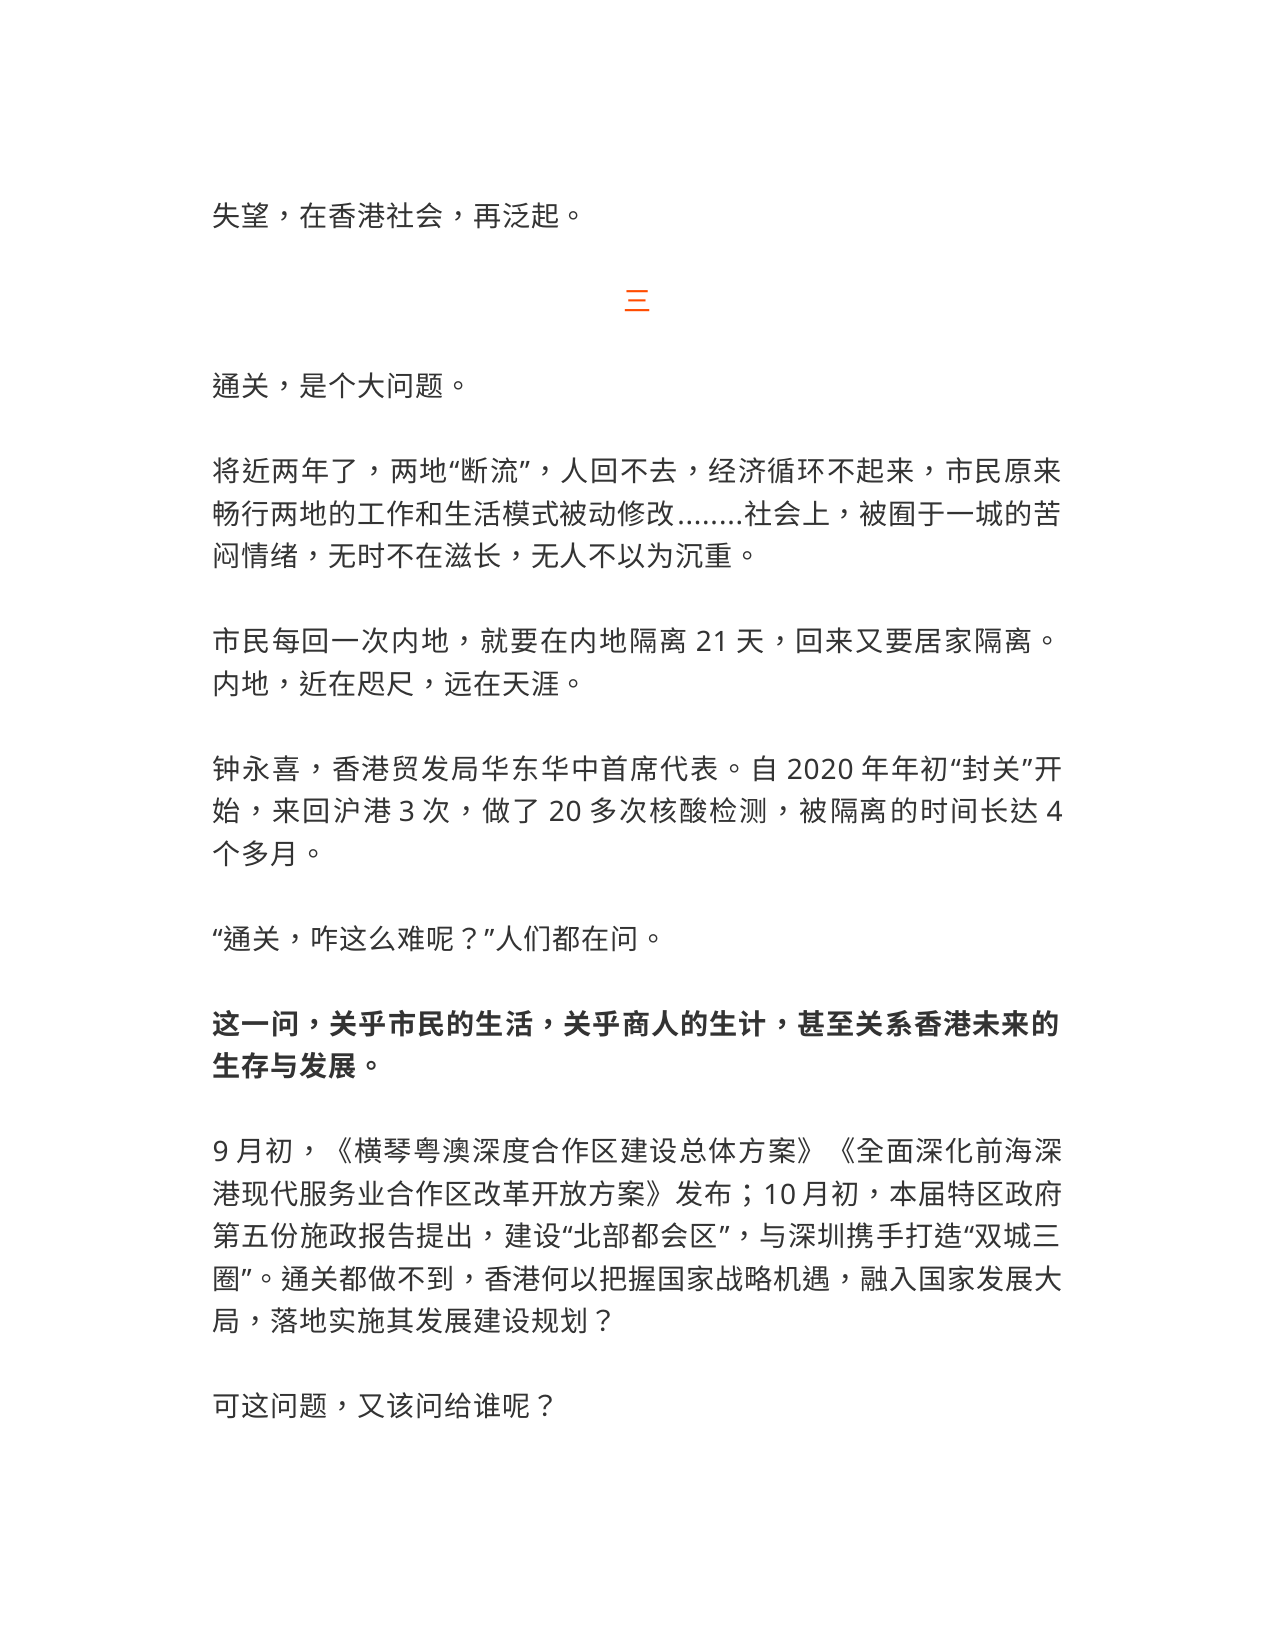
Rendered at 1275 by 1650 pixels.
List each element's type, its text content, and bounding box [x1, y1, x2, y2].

text “通关，咋这么难呢？”人们都在问。 [212, 915, 1062, 957]
text 这一问，关乎市民的生活，关乎商人的生计，甚至关系香港未来的生存与发展。 [212, 1000, 1062, 1085]
text 通关，是个大问题。 [212, 362, 1062, 405]
text 三 [212, 277, 1062, 320]
text 将近两年了，两地“断流”，人回不去，经济循环不起来，市民原来畅行两地的工作和生活模式被动修改........社会上，被囿于一城的苦闷情绪，无时不在滋长，无人不以为沉重。 [212, 447, 1062, 575]
text 9月初，《横琴粤澳深度合作区建设总体方案》《全面深化前海深港现代服务业合作区改革开放方案》发布；10月初，本届特区政府第五份施政报告提出，建设“北部都会区”，与深圳携手打造“双城三圈”。通关都做不到，香港何以把握国家战略机遇，融入国家发展大局，落地实施其发展建设规划？ [212, 1127, 1062, 1340]
text 失望，在香港社会，再泛起。 [212, 192, 1062, 235]
text 钟永喜，香港贸发局华东华中首席代表。自2020年年初“封关”开始，来回沪港3次，做了20多次核酸检测，被隔离的时间长达4个多月。 [212, 745, 1062, 872]
text 市民每回一次内地，就要在内地隔离21天，回来又要居家隔离。内地，近在咫尺，远在天涯。 [212, 617, 1062, 702]
text 可这问题，又该问给谁呢？ [212, 1382, 1062, 1425]
